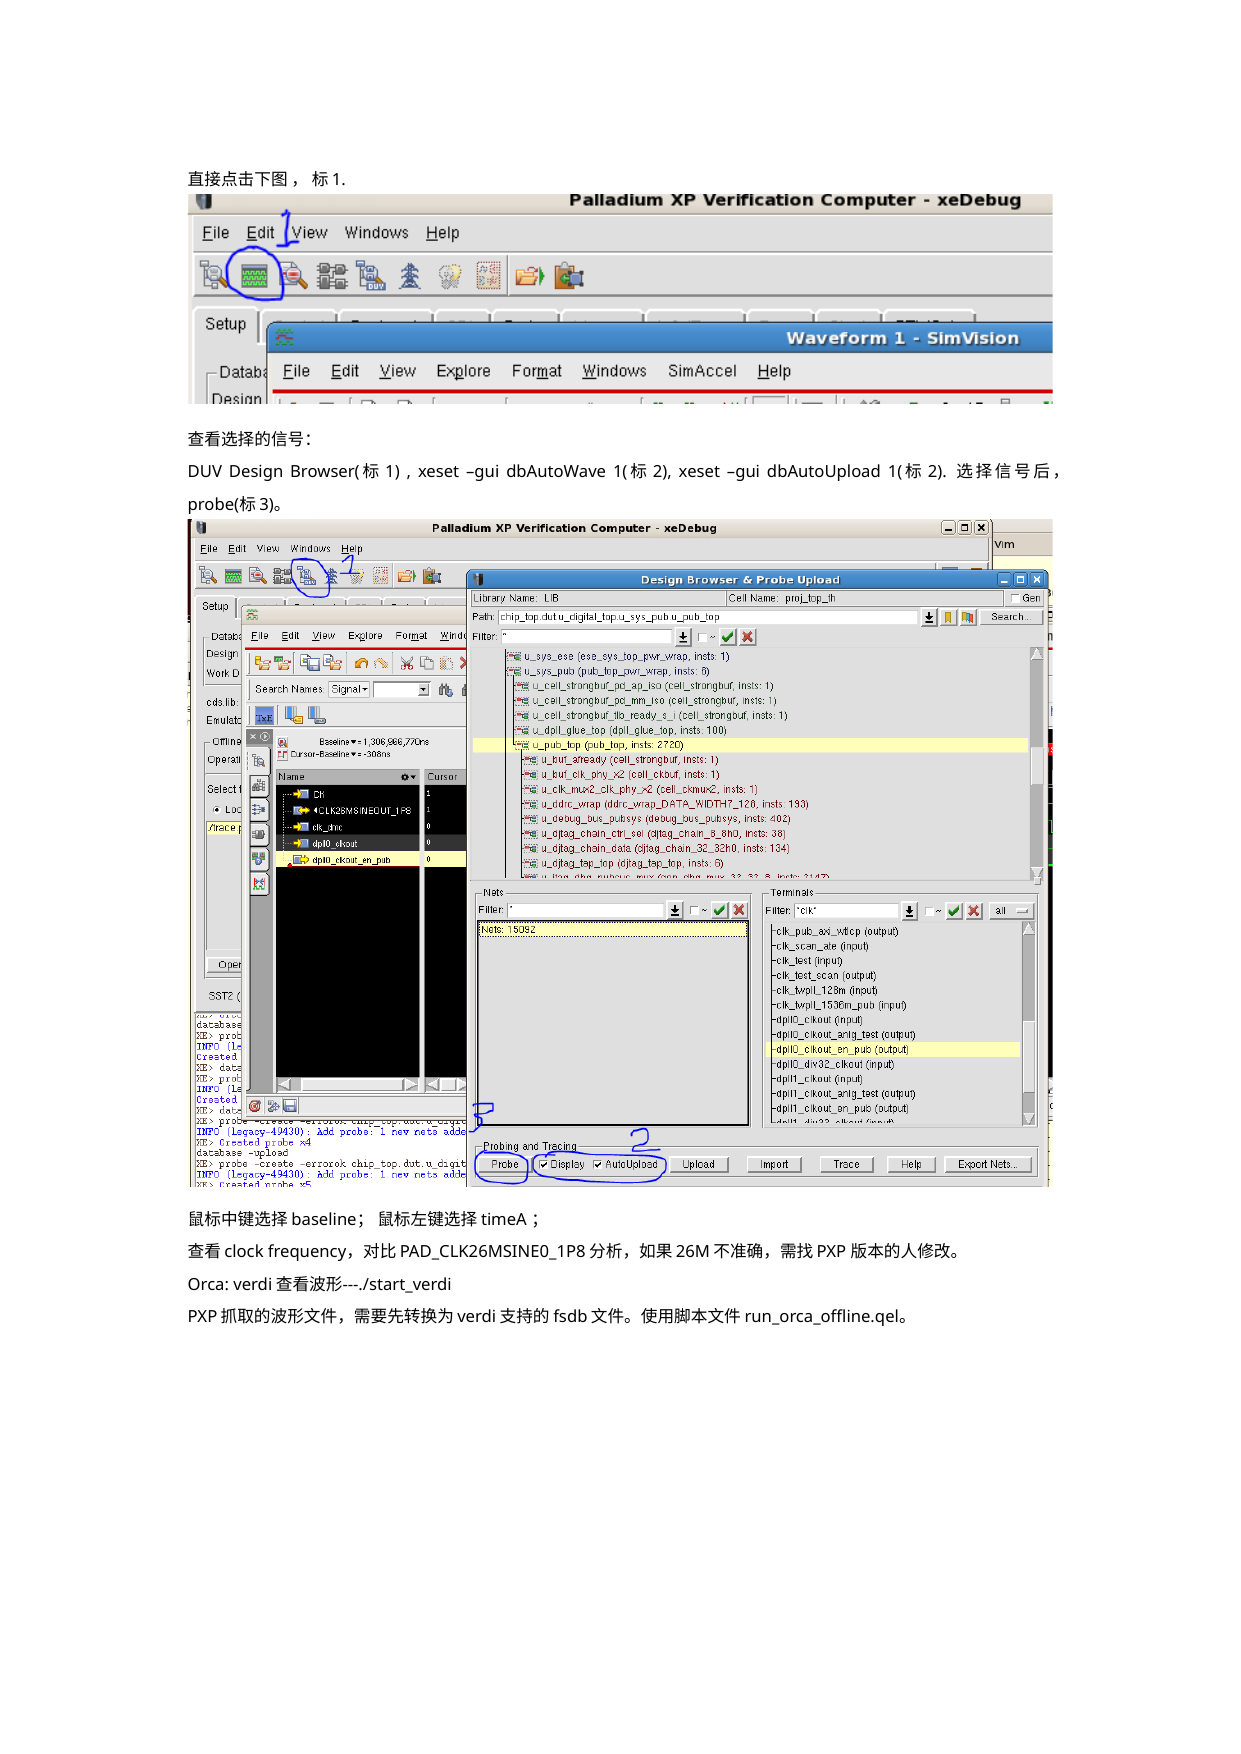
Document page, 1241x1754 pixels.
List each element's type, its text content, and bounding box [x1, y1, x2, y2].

picture [187, 519, 1053, 1187]
text DUV Design Browser(标1) , xeset –gui dbAutoWave 1(标2), xeset –gui dbAutoUpload 1(标2). 选择信号后，probe(标3)。 [187, 454, 1053, 519]
picture [187, 194, 1053, 404]
text 直接点击下图 ， 标1. [187, 162, 1053, 194]
text Orca: verdi查看波形---./start_verdi [187, 1267, 1053, 1299]
text 鼠标中键选择 baseline； 鼠标左键选择 timeA ； 查看clock frequency，对比PAD_CLK26MSINE0_1P8分析，如果26M不准确，需找PXP 版本的人修改。 [187, 1187, 1053, 1267]
text 查看选择的信号： [187, 422, 1053, 454]
text PXP抓取的波形文件，需要先转换为verdi支持的 fsdb文件。使用脚本文件 run_orca_offline.qel。 [187, 1299, 1053, 1332]
